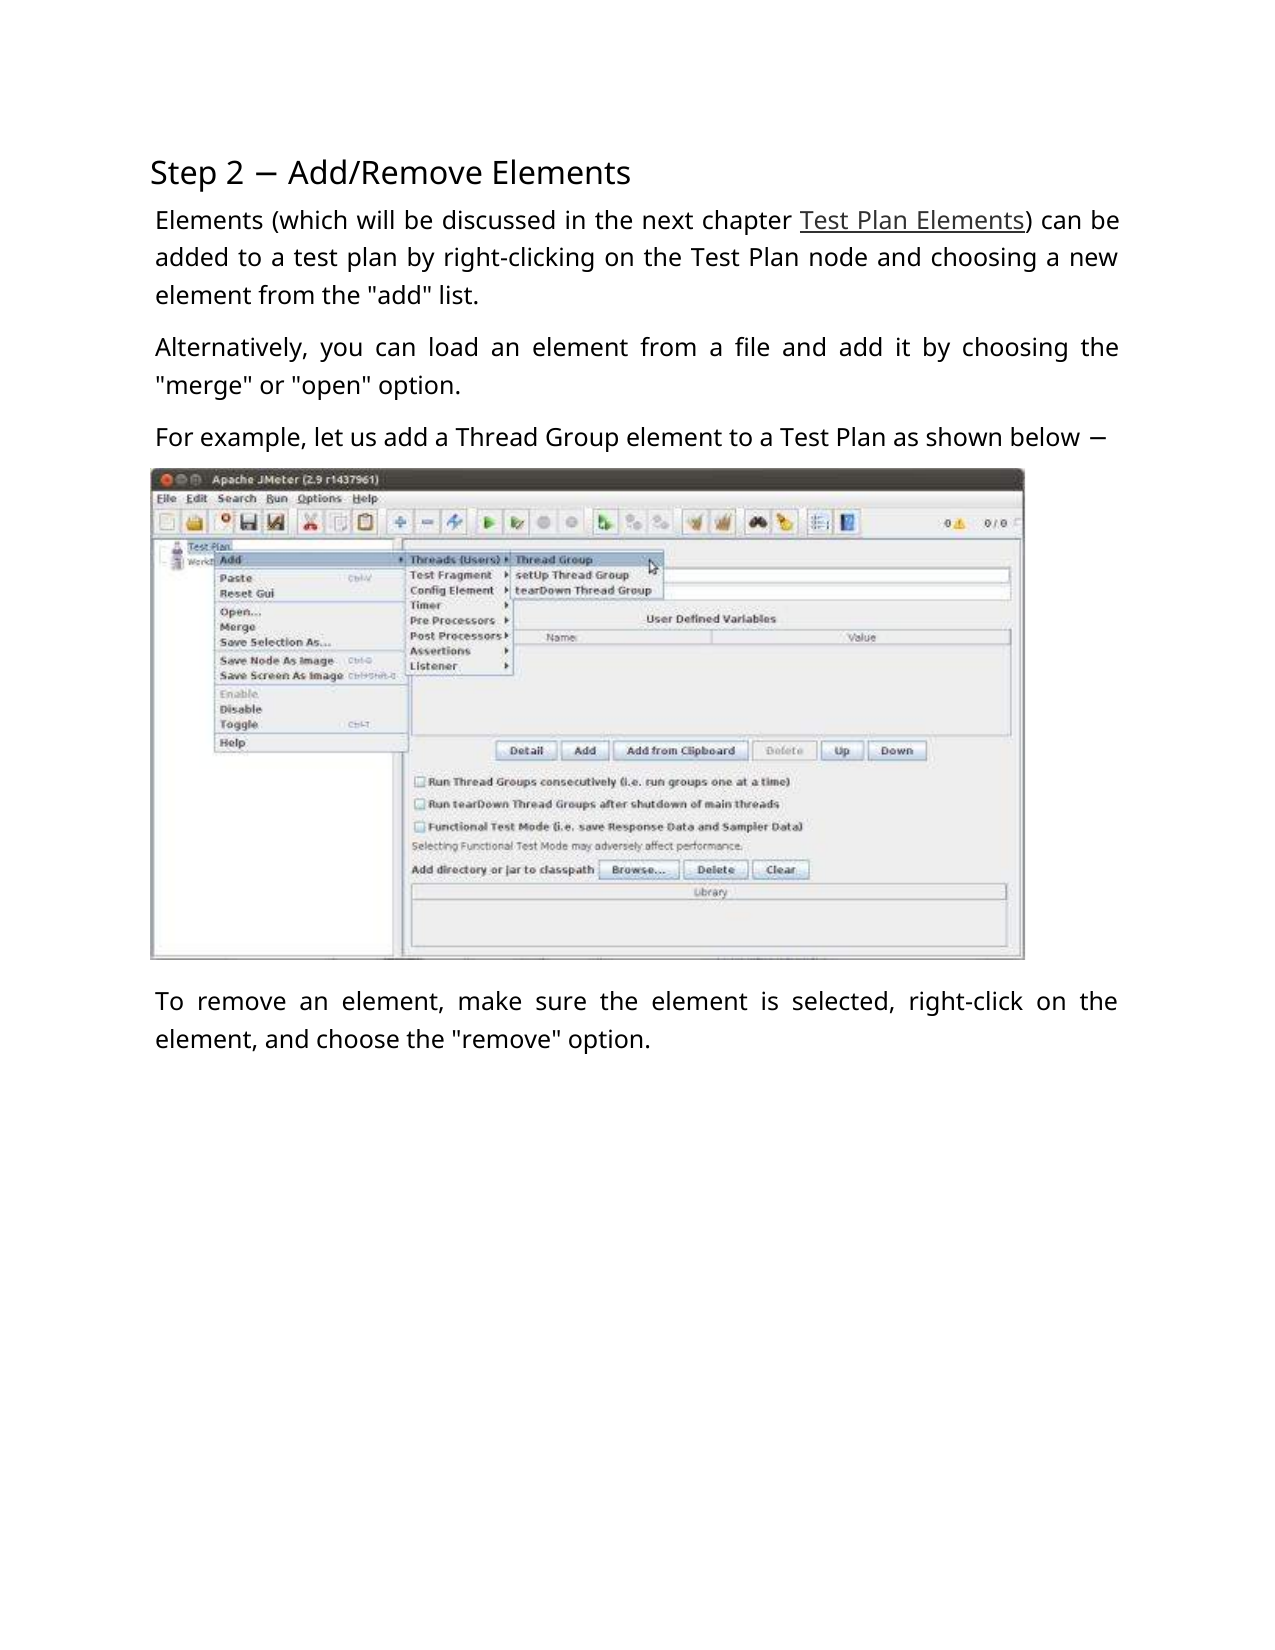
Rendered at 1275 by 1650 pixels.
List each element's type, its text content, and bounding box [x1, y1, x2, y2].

text Elements (which will be discussed in the next chapter Test Plan Elements) can be added to a test plan by right-clicking on the Test Plan node and choosing a new element from the "add" list. [155, 199, 1120, 311]
subtitle Step 2 − Add/Remove Elements [150, 150, 1120, 194]
picture [150, 468, 1025, 960]
text To remove an element, make sure the element is selected, right-click on the element, and choose the "remove" option. [155, 980, 1120, 1055]
text For example, let us add a Thread Group element to a Test Plan as shown below − [155, 416, 1120, 454]
text Alternatively, you can load an element from a file and add it by choosing the "merge" or "open" option. [155, 326, 1120, 401]
